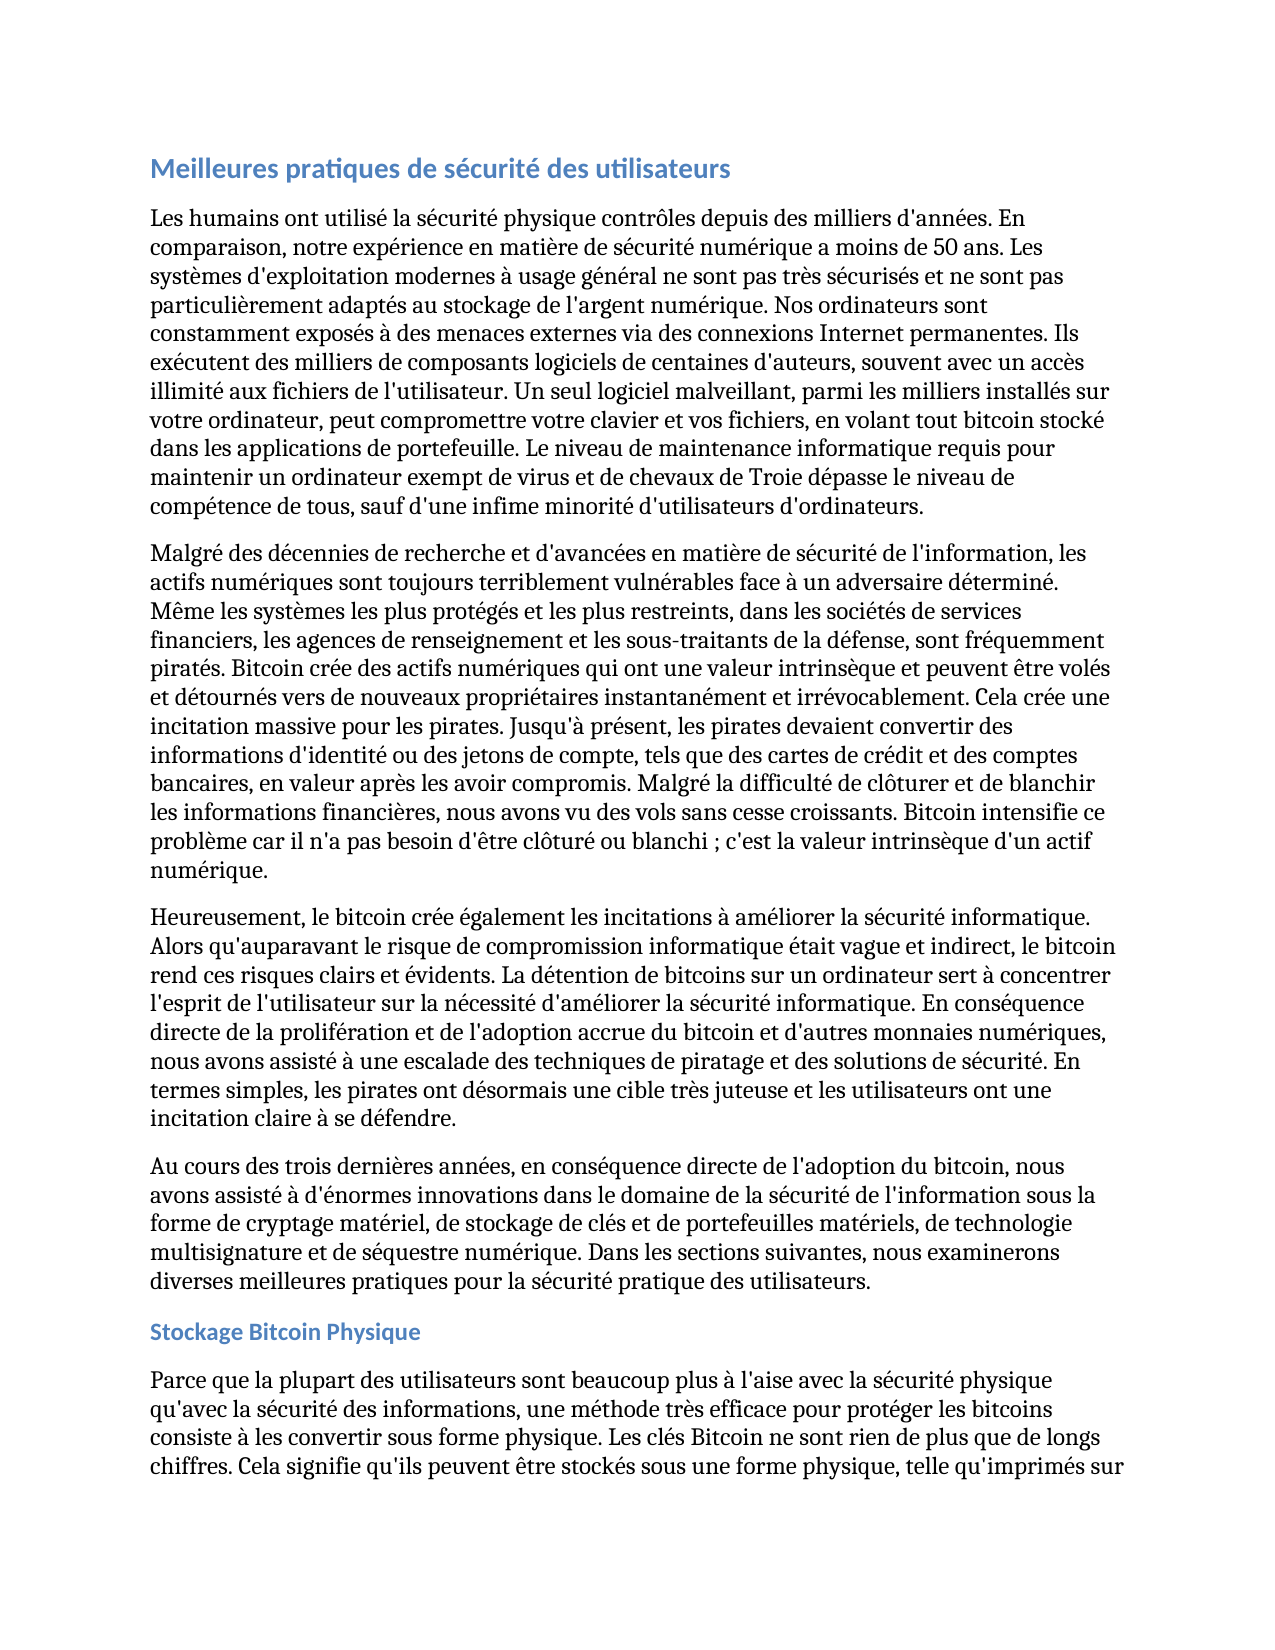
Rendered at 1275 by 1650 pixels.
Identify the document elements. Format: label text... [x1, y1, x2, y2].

text Au cours des trois dernières années, en conséquence directe de l'adoption du bitcoin, nous avons assisté à d'énormes innovations dans le domaine de la sécurité de l'information sous la forme de cryptage matériel, de stockage de clés et de portefeuilles matériels, de technologie multisignature et de séquestre numérique. Dans les sections suivantes, nous examinerons diverses meilleures pratiques pour la sécurité pratique des utilisateurs. [150, 1152, 1125, 1296]
subtitle Stockage Bitcoin Physique [150, 1316, 1125, 1347]
text Heureusement, le bitcoin crée également les incitations à améliorer la sécurité informatique. Alors qu'auparavant le risque de compromission informatique était vague et indirect, le bitcoin rend ces risques clairs et évidents. La détention de bitcoins sur un ordinateur sert à concentrer l'esprit de l'utilisateur sur la nécessité d'améliorer la sécurité informatique. En conséquence directe de la prolifération et de l'adoption accrue du bitcoin et d'autres monnaies numériques, nous avons assisté à une escalade des techniques de piratage et des solutions de sécurité. En termes simples, les pirates ont désormais une cible très juteuse et les utilisateurs ont une incitation claire à se défendre. [150, 903, 1125, 1133]
subtitle Meilleures pratiques de sécurité des utilisateurs [150, 150, 1125, 186]
text Les humains ont utilisé la sécurité physique contrôles depuis des milliers d'années. En comparaison, notre expérience en matière de sécurité numérique a moins de 50 ans. Les systèmes d'exploitation modernes à usage général ne sont pas très sécurisés et ne sont pas particulièrement adaptés au stockage de l'argent numérique. Nos ordinateurs sont constamment exposés à des menaces externes via des connexions Internet permanentes. Ils exécutent des milliers de composants logiciels de centaines d'auteurs, souvent avec un accès illimité aux fichiers de l'utilisateur. Un seul logiciel malveillant, parmi les milliers installés sur votre ordinateur, peut compromettre votre clavier et vos fichiers, en volant tout bitcoin stocké dans les applications de portefeuille. Le niveau de maintenance informatique requis pour maintenir un ordinateur exempt de virus et de chevaux de Troie dépasse le niveau de compétence de tous, sauf d'une infime minorité d'utilisateurs d'ordinateurs. [150, 204, 1125, 521]
text Malgré des décennies de recherche et d'avancées en matière de sécurité de l'information, les actifs numériques sont toujours terriblement vulnérables face à un adversaire déterminé. Même les systèmes les plus protégés et les plus restreints, dans les sociétés de services financiers, les agences de renseignement et les sous-traitants de la défense, sont fréquemment piratés. Bitcoin crée des actifs numériques qui ont une valeur intrinsèque et peuvent être volés et détournés vers de nouveaux propriétaires instantanément et irrévocablement. Cela crée une incitation massive pour les pirates. Jusqu'à présent, les pirates devaient convertir des informations d'identité ou des jetons de compte, tels que des cartes de crédit et des comptes bancaires, en valeur après les avoir compromis. Malgré la difficulté de clôturer et de blanchir les informations financières, nous avons vu des vols sans cesse croissants. Bitcoin intensifie ce problème car il n'a pas besoin d'être clôturé ou blanchi ; c'est la valeur intrinsèque d'un actif numérique. [150, 539, 1125, 884]
